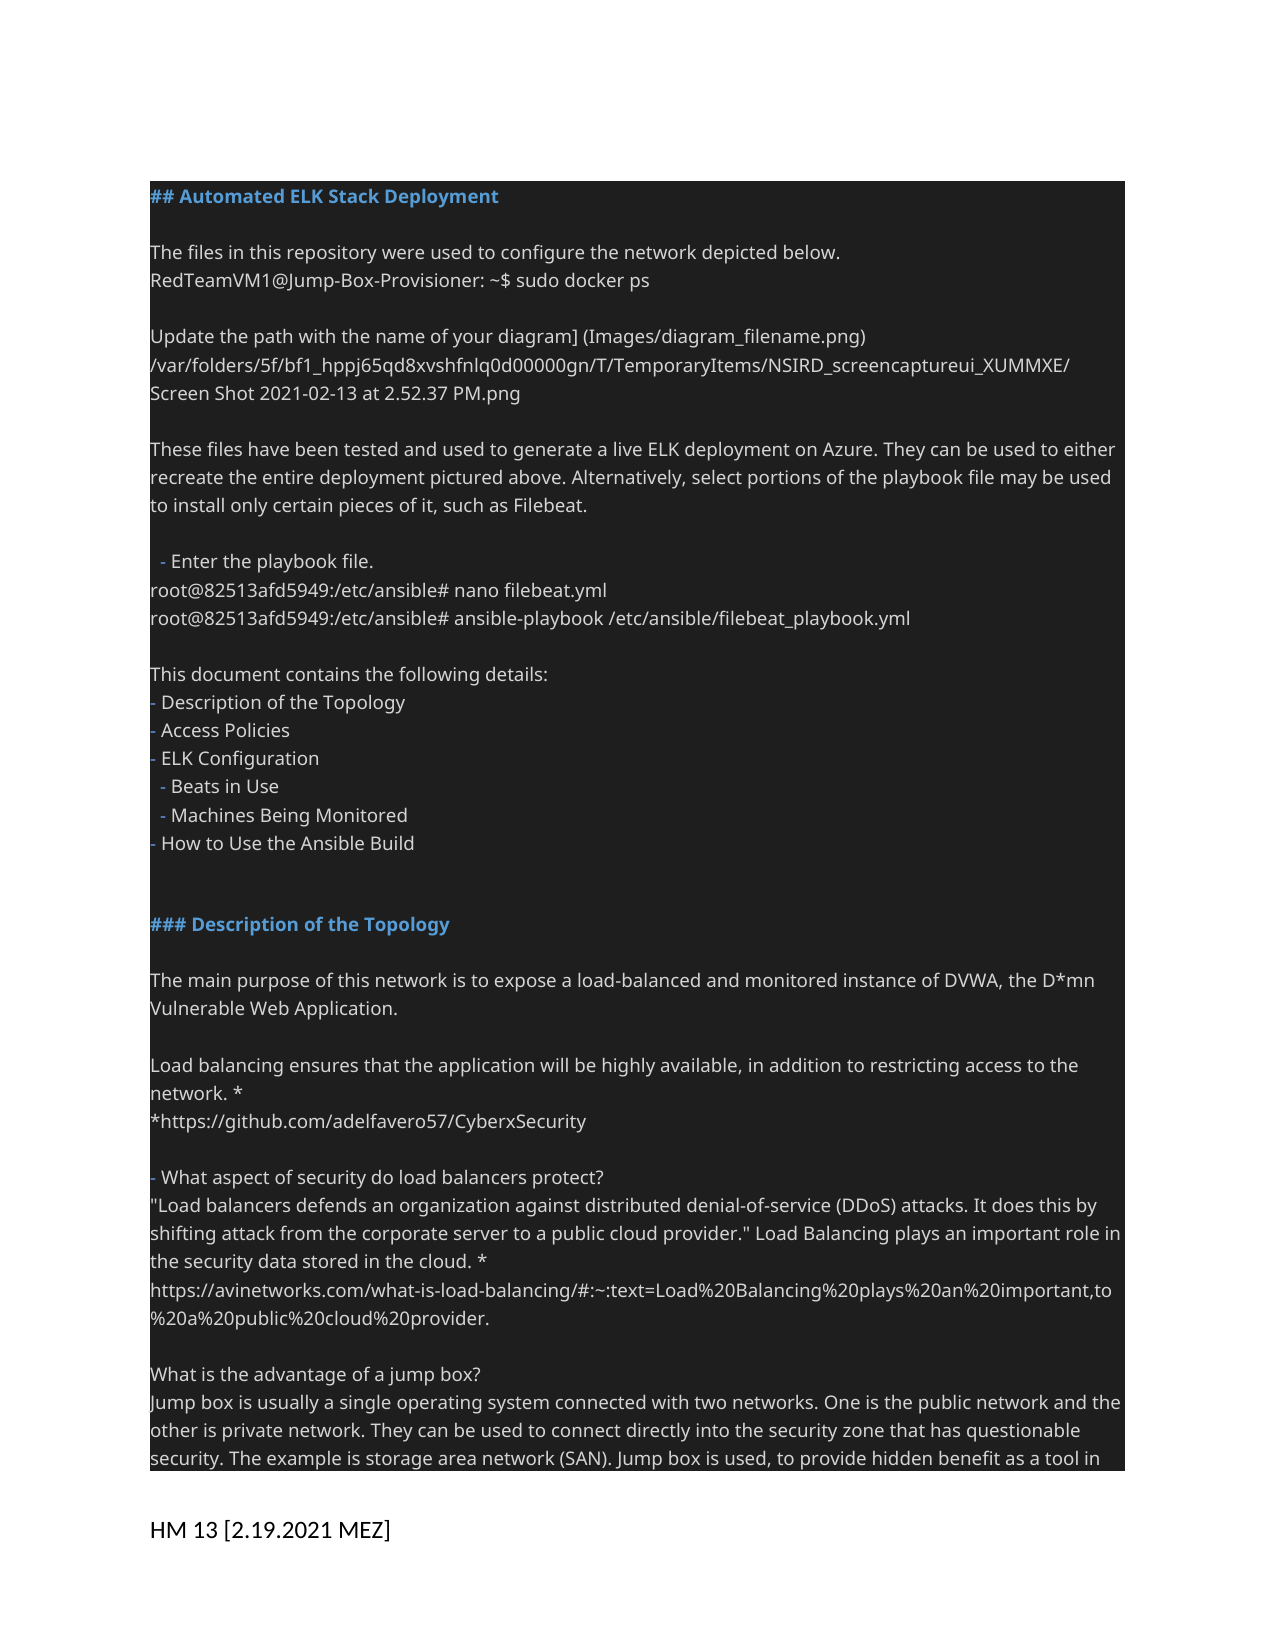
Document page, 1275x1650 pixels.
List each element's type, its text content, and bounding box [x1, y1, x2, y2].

text "Load balancers defends an organization against distributed denial-of-service (DDoS) attacks. It does this by shifting attack from the corporate server to a public cloud provider." Load Balancing plays an important role in the security data stored in the cloud. * [150, 1190, 1125, 1274]
text root@82513afd5949:/etc/ansible# nano filebeat.yml [150, 574, 1125, 602]
text - Beats in Use [150, 771, 1125, 799]
text The files in this repository were used to configure the network depicted below. [150, 237, 1125, 265]
text ### Description of the Topology [150, 909, 1125, 937]
text This document contains the following details: [150, 659, 1125, 687]
text - Enter the playbook file. [150, 546, 1125, 574]
text The main purpose of this network is to expose a load-balanced and monitored instance of DVWA, the D*mn Vulnerable Web Application. [150, 965, 1125, 1021]
text - Access Policies [150, 715, 1125, 743]
text - How to Use the Ansible Build [150, 827, 1125, 856]
text /var/folders/5f/bf1_hppj65qd8xvshfnlq0d00000gn/T/TemporaryItems/NSIRD_screencaptureui_XUMMXE/Screen Shot 2021-02-13 at 2.52.37 PM.png [150, 349, 1125, 406]
text ## Automated ELK Stack Deployment [150, 181, 1125, 209]
text Load balancing ensures that the application will be highly available, in addition to restricting access to the network. * [150, 1049, 1125, 1106]
text Update the path with the name of your diagram] (Images/diagram_filename.png) [150, 321, 1125, 349]
text - What aspect of security do load balancers protect? [150, 1162, 1125, 1190]
text - ELK Configuration [150, 743, 1125, 771]
text root@82513afd5949:/etc/ansible# ansible-playbook /etc/ansible/filebeat_playbook.yml [150, 602, 1125, 631]
text RedTeamVM1@Jump-Box-Provisioner: ~$ sudo docker ps [150, 265, 1125, 293]
text *https://github.com/adelfavero57/CyberxSecurity [150, 1106, 1125, 1134]
text - Description of the Topology [150, 687, 1125, 715]
text https://avinetworks.com/what-is-load-balancing/#:~:text=Load%20Balancing%20plays%20an%20important,to%20a%20public%20cloud%20provider. [150, 1274, 1125, 1331]
text - Machines Being Monitored [150, 799, 1125, 827]
text What is the advantage of a jump box? [150, 1359, 1125, 1387]
text These files have been tested and used to generate a live ELK deployment on Azure. They can be used to either recreate the entire deployment pictured above. Alternatively, select portions of the playbook file may be used to install only certain pieces of it, such as Filebeat. [150, 434, 1125, 518]
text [150, 1387, 1125, 1471]
